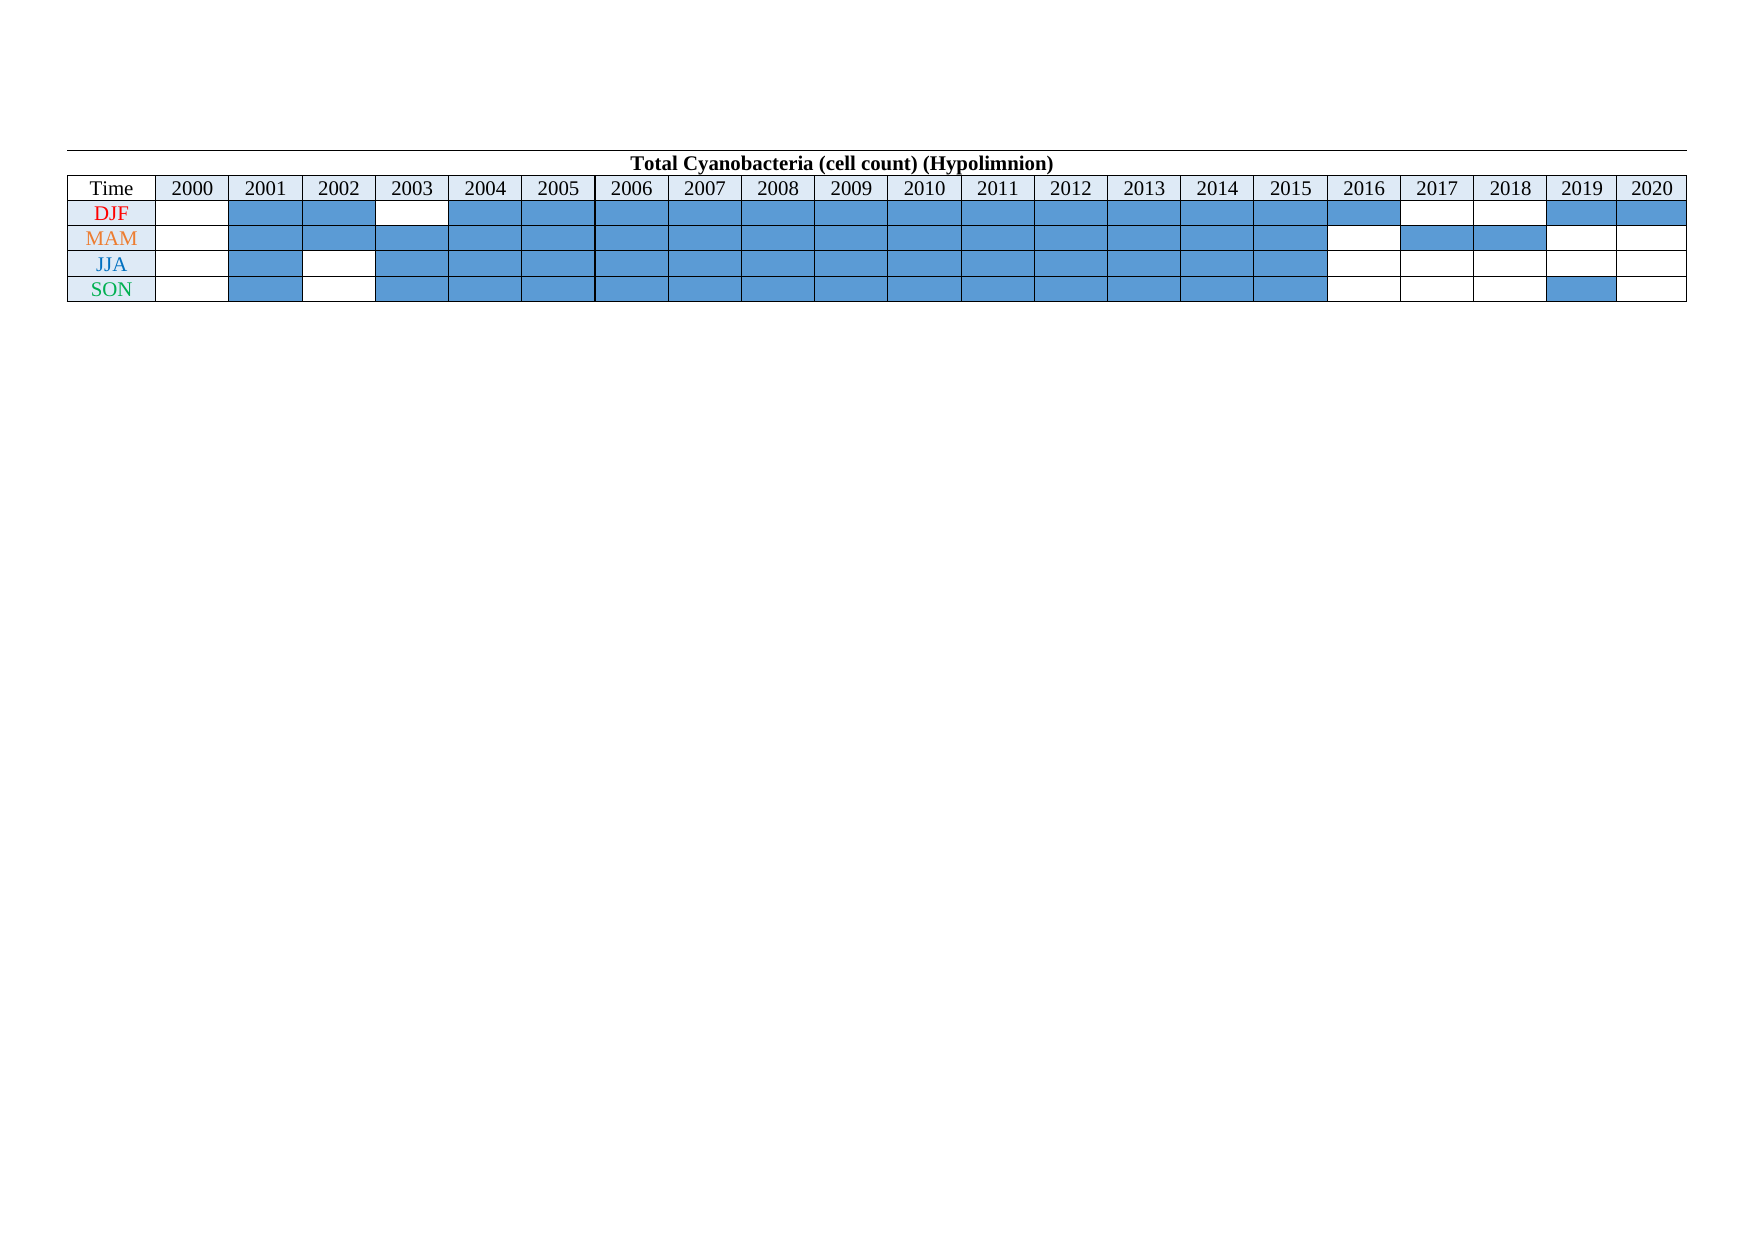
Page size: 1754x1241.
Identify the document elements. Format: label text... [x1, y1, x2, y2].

table_cell [303, 201, 375, 225]
table_cell DJF [68, 201, 155, 225]
table_cell [156, 251, 228, 276]
table_cell [1617, 201, 1686, 225]
table_cell [1108, 251, 1180, 276]
table_cell [1108, 226, 1180, 250]
table_cell 2008 [742, 176, 814, 200]
table_cell 2019 [1547, 176, 1616, 200]
table_cell 2014 [1181, 176, 1253, 200]
table_cell [1254, 277, 1327, 301]
table_cell [1474, 226, 1546, 250]
table_cell [1328, 226, 1400, 250]
table_cell [156, 226, 228, 250]
table_cell [962, 226, 1034, 250]
table_cell 2013 [1108, 176, 1180, 200]
table_cell [1181, 226, 1253, 250]
table_cell [815, 277, 887, 301]
table_cell [742, 277, 814, 301]
table_cell [229, 277, 302, 301]
table_cell [376, 251, 448, 276]
table_cell [669, 226, 741, 250]
table_cell 2005 [522, 176, 594, 200]
table_cell 2001 [229, 176, 302, 200]
table_cell [596, 277, 668, 301]
table_cell [962, 251, 1034, 276]
table_cell [742, 201, 814, 225]
table_cell [1328, 251, 1400, 276]
table_cell [742, 226, 814, 250]
table_cell [962, 201, 1034, 225]
table_cell [1617, 226, 1686, 250]
table_cell [1401, 226, 1473, 250]
table_cell [449, 277, 521, 301]
table_cell [1474, 277, 1546, 301]
table_cell [522, 201, 594, 225]
table_cell [449, 251, 521, 276]
table_cell [1181, 251, 1253, 276]
table_cell [815, 201, 887, 225]
table_cell 2017 [1401, 176, 1473, 200]
table_cell SON [68, 277, 155, 301]
table_cell [1254, 251, 1327, 276]
table_cell [888, 251, 961, 276]
table_cell [303, 277, 375, 301]
table_cell [1035, 277, 1107, 301]
table_cell 2020 [1617, 176, 1686, 200]
table_cell 2007 [669, 176, 741, 200]
table_cell [303, 251, 375, 276]
table_cell [888, 277, 961, 301]
table_cell [669, 277, 741, 301]
table_cell [1401, 201, 1473, 225]
table_cell [1035, 201, 1107, 225]
table_cell [1547, 226, 1616, 250]
table_cell [303, 226, 375, 250]
table_cell 2006 [596, 176, 668, 200]
table_cell [1474, 201, 1546, 225]
table_cell 2004 [449, 176, 521, 200]
table_cell [1617, 251, 1686, 276]
table_cell [962, 277, 1034, 301]
table_cell [1617, 277, 1686, 301]
table_cell 2015 [1254, 176, 1327, 200]
table_cell [1617, 151, 1687, 175]
table_cell JJA [68, 251, 155, 276]
table_cell [156, 201, 228, 225]
table_cell [1108, 277, 1180, 301]
table_cell [1401, 251, 1473, 276]
table_cell [229, 226, 302, 250]
table_cell Total Cyanobacteria (cell count) (Hypolimnion) [67, 151, 1617, 175]
table_cell [522, 277, 594, 301]
table_cell [1328, 277, 1400, 301]
table_cell [229, 251, 302, 276]
table_cell [888, 201, 961, 225]
table_cell 2000 [156, 176, 228, 200]
table_cell [229, 201, 302, 225]
table_cell [1035, 251, 1107, 276]
table_cell [669, 201, 741, 225]
table_cell [376, 277, 448, 301]
table_cell [1254, 226, 1327, 250]
table_cell [449, 226, 521, 250]
table_cell [1181, 277, 1253, 301]
table_cell [376, 226, 448, 250]
table_cell Time [68, 176, 155, 200]
table_cell [1474, 251, 1546, 276]
table_cell [1401, 277, 1473, 301]
table_cell 2002 [303, 176, 375, 200]
table_cell [1108, 201, 1180, 225]
table_cell [522, 251, 594, 276]
table_cell MAM [68, 226, 155, 250]
table_cell 2011 [962, 176, 1034, 200]
table_cell [1181, 201, 1253, 225]
table_cell [669, 251, 741, 276]
table_cell [888, 226, 961, 250]
table_cell [449, 201, 521, 225]
table_cell 2009 [815, 176, 887, 200]
table_cell [1547, 201, 1616, 225]
table_cell [596, 201, 668, 225]
table_cell [596, 251, 668, 276]
table_cell 2012 [1035, 176, 1107, 200]
table_cell 2003 [376, 176, 448, 200]
table_cell [815, 226, 887, 250]
table_cell 2010 [888, 176, 961, 200]
table_cell [522, 226, 594, 250]
table_cell [815, 251, 887, 276]
table_cell [1035, 226, 1107, 250]
table_cell [1547, 251, 1616, 276]
table_cell [1547, 277, 1616, 301]
table_cell [742, 251, 814, 276]
table_cell [1328, 201, 1400, 225]
table_cell [1254, 201, 1327, 225]
table_cell [156, 277, 228, 301]
table_cell 2018 [1474, 176, 1546, 200]
table_cell [376, 201, 448, 225]
table_cell [596, 226, 668, 250]
table_cell 2016 [1328, 176, 1400, 200]
